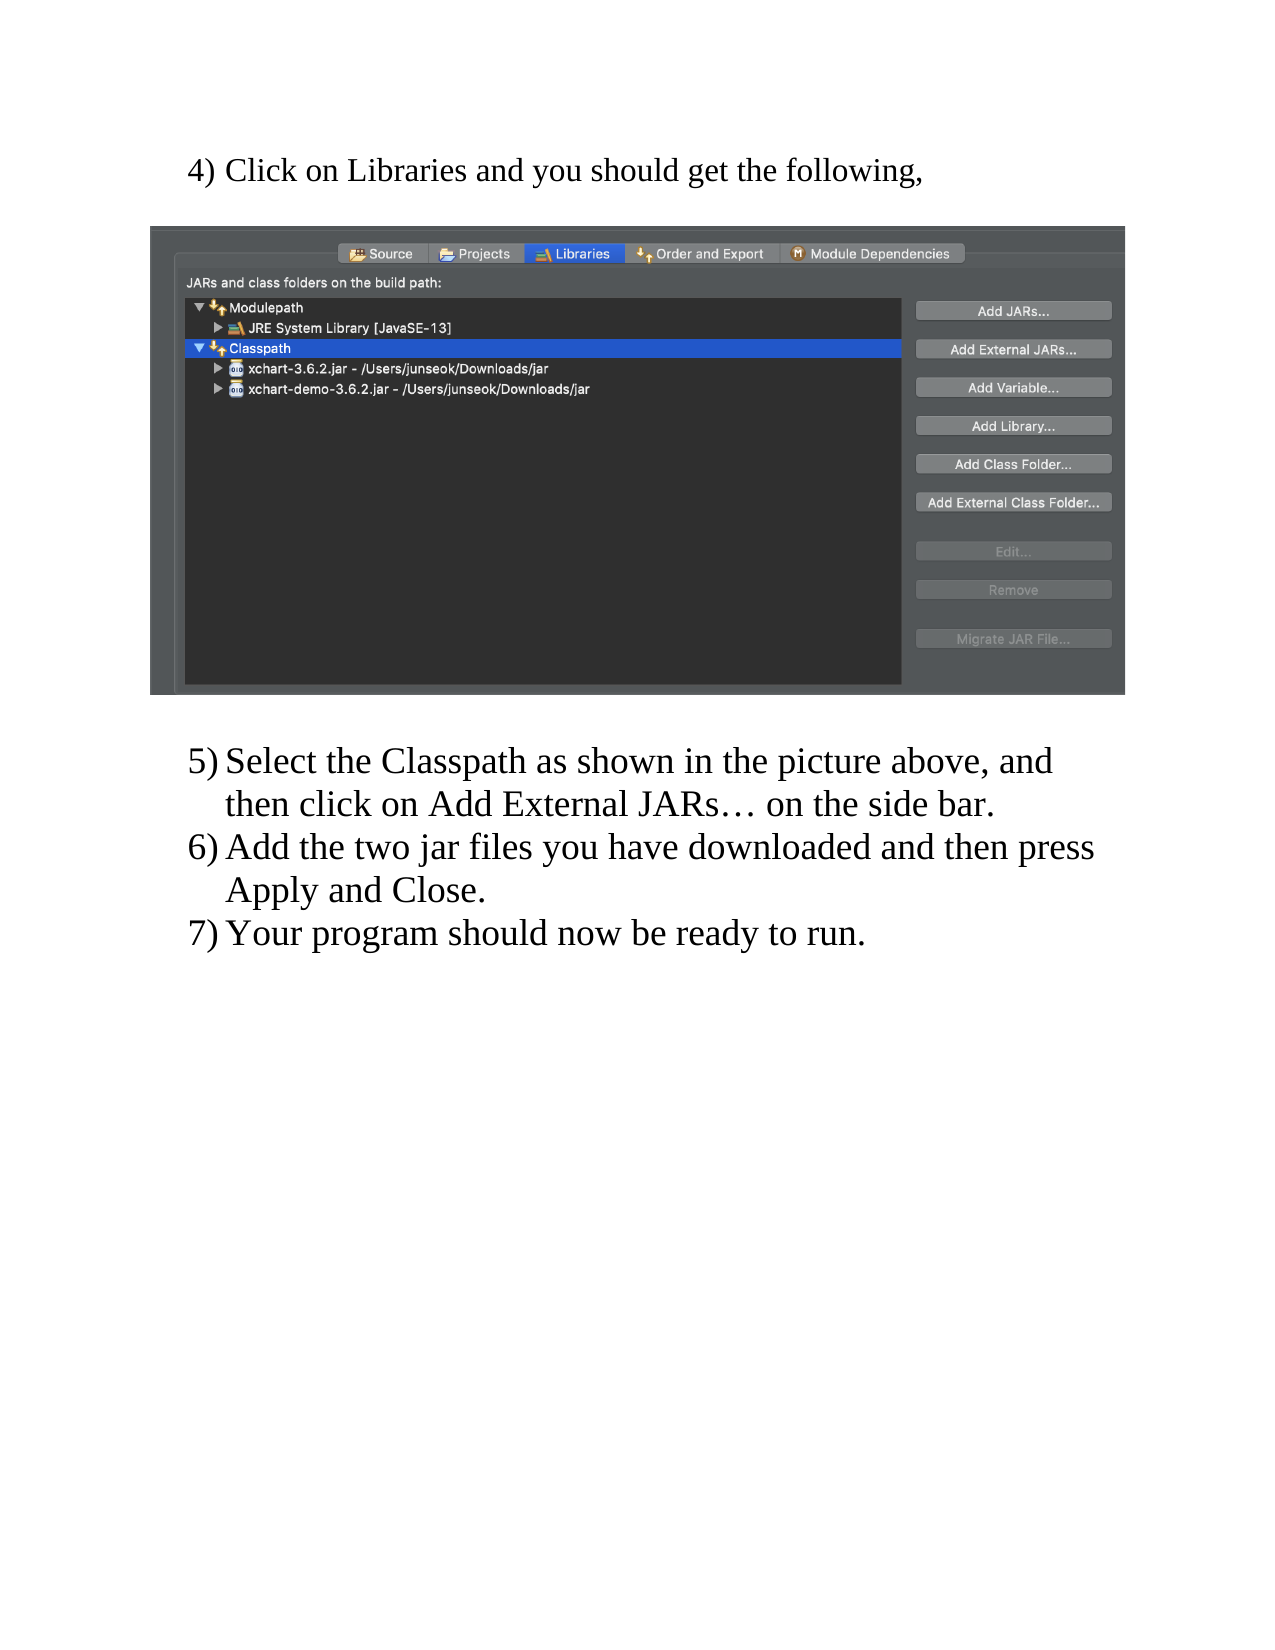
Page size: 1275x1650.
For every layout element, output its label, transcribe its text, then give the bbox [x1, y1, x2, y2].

list Add the two jar files you have downloaded and then press Apply and Close. [187, 824, 1125, 911]
list Your program should now be ready to run. [187, 911, 1125, 954]
picture [150, 226, 1125, 695]
list Select the Classpath as shown in the picture above, and then click on Add External JARs… on the side bar. [187, 738, 1125, 824]
list Click on Libraries and you should get the following, [187, 150, 1125, 188]
